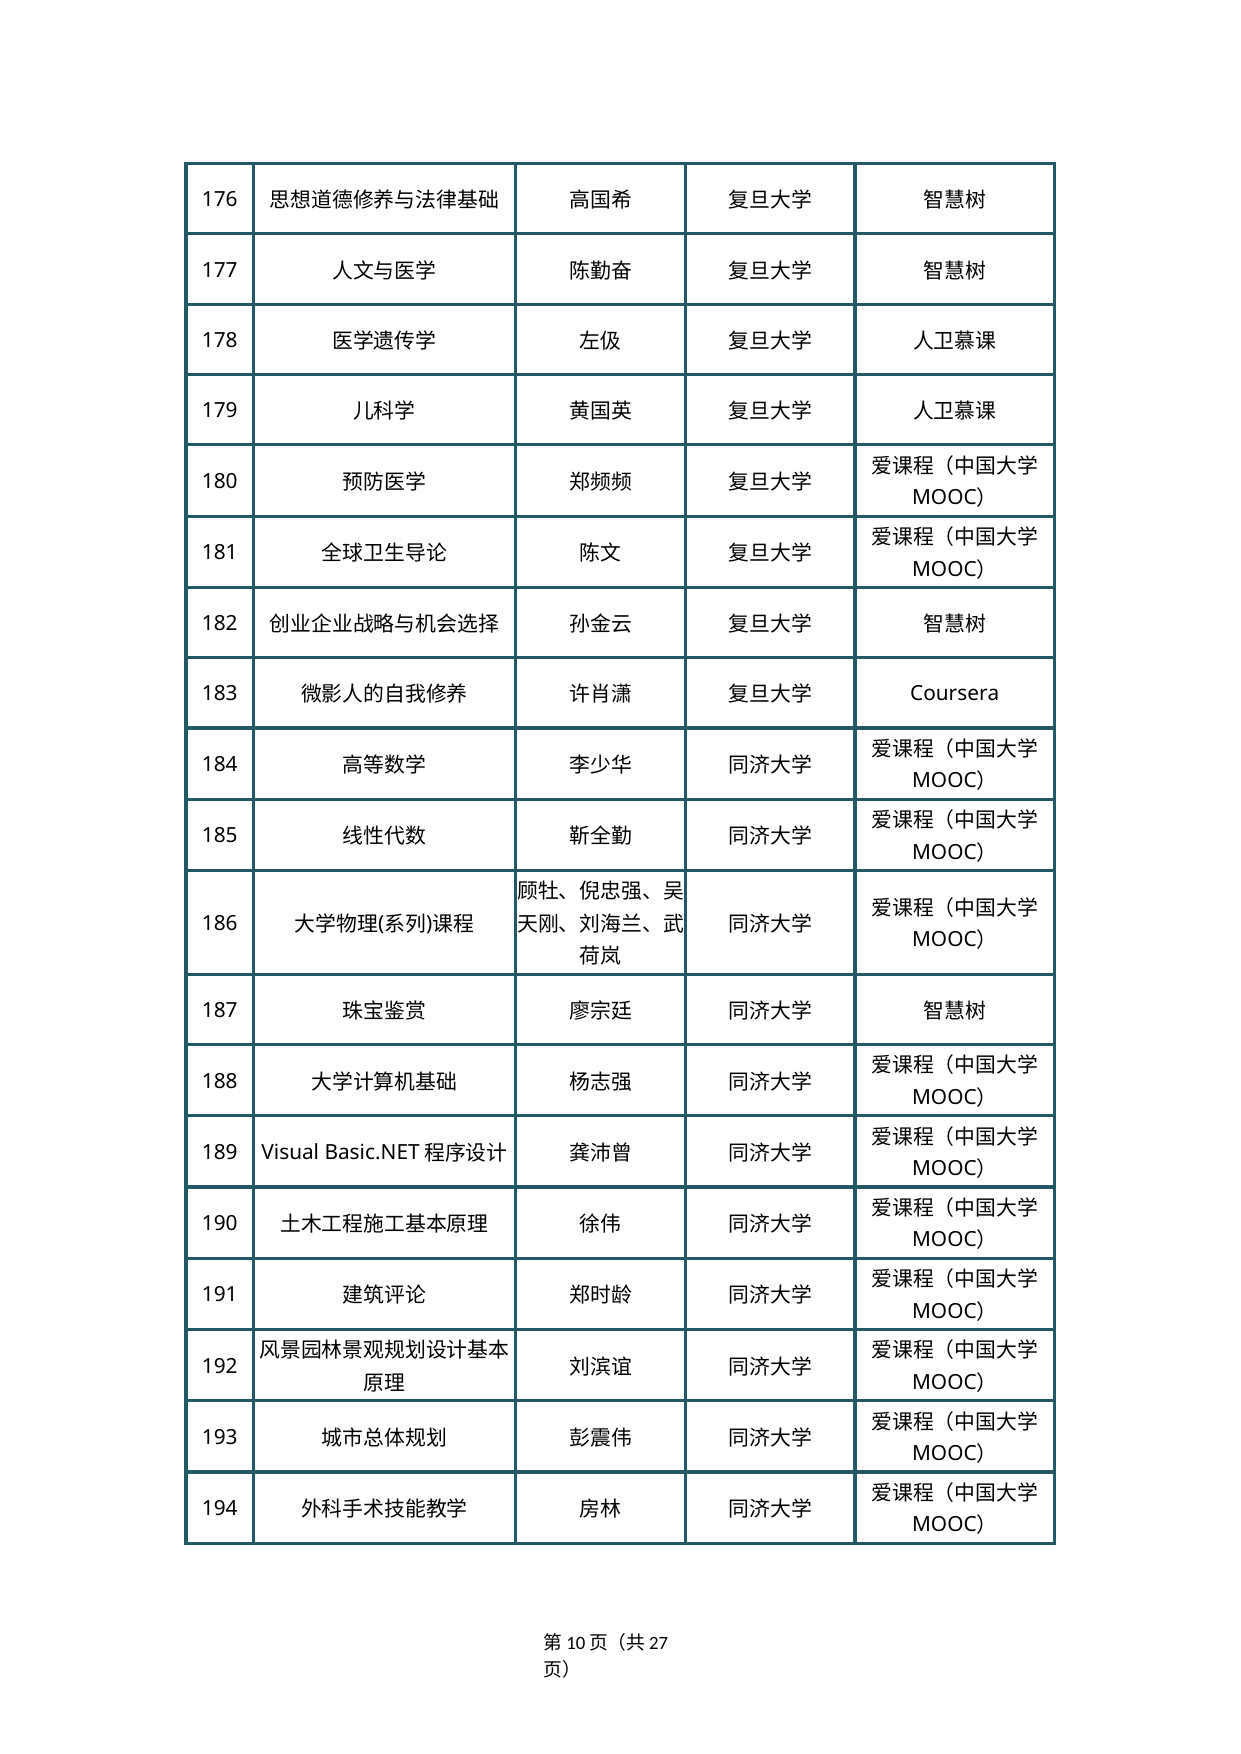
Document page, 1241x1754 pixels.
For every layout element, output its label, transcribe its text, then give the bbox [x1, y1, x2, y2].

table_cell 同济大学 [687, 1117, 853, 1185]
table_cell 陈勤奋 [517, 235, 684, 303]
table_cell 同济大学 [687, 801, 853, 869]
table_cell 同济大学 [687, 1046, 853, 1114]
table_cell 同济大学 [687, 730, 853, 798]
table_cell 预防医学 [255, 446, 514, 514]
table_cell 复旦大学 [687, 235, 853, 303]
table_cell 人卫慕课 [857, 306, 1053, 373]
table_cell 微影人的自我修养 [255, 659, 514, 726]
table_cell 爱课程（中国大学MOOC） [857, 1402, 1053, 1470]
table_cell 190 [188, 1189, 252, 1257]
table_cell 186 [188, 872, 252, 973]
table_cell 陈文 [517, 518, 684, 586]
table_cell 183 [188, 659, 252, 726]
table_cell 风景园林景观规划设计基本原理 [255, 1331, 514, 1399]
table_cell 黄国英 [517, 376, 684, 443]
table_cell 郑时龄 [517, 1260, 684, 1328]
table_cell 城市总体规划 [255, 1402, 514, 1470]
table_cell 同济大学 [687, 1402, 853, 1470]
table_cell 龚沛曾 [517, 1117, 684, 1185]
table_cell 智慧树 [857, 589, 1053, 656]
table_cell 同济大学 [687, 1474, 853, 1542]
table_cell 人文与医学 [255, 235, 514, 303]
table_cell 179 [188, 376, 252, 443]
table_cell 线性代数 [255, 801, 514, 869]
table_cell 靳全勤 [517, 801, 684, 869]
table_cell 193 [188, 1402, 252, 1470]
table_cell 194 [188, 1474, 252, 1542]
table_cell 复旦大学 [687, 306, 853, 373]
table_cell 191 [188, 1260, 252, 1328]
table_cell 184 [188, 730, 252, 798]
table_cell Coursera [857, 659, 1053, 726]
table_cell 180 [188, 446, 252, 514]
table_cell 185 [188, 801, 252, 869]
table_cell 爱课程（中国大学MOOC） [857, 1117, 1053, 1185]
table_cell 复旦大学 [687, 376, 853, 443]
table_cell 大学计算机基础 [255, 1046, 514, 1114]
table_cell 智慧树 [857, 976, 1053, 1043]
table_cell 左伋 [517, 306, 684, 373]
table_cell 爱课程（中国大学MOOC） [857, 730, 1053, 798]
table_cell 复旦大学 [687, 589, 853, 656]
table_cell 177 [188, 235, 252, 303]
table_cell 爱课程（中国大学MOOC） [857, 1260, 1053, 1328]
table_cell 郑频频 [517, 446, 684, 514]
table_cell 同济大学 [687, 1260, 853, 1328]
table_cell 189 [188, 1117, 252, 1185]
table_cell 人卫慕课 [857, 376, 1053, 443]
table_cell 杨志强 [517, 1046, 684, 1114]
table_cell 爱课程（中国大学MOOC） [857, 446, 1053, 514]
table_cell 思想道德修养与法律基础 [255, 165, 514, 232]
table_cell 复旦大学 [687, 446, 853, 514]
table_cell 181 [188, 518, 252, 586]
table_cell 182 [188, 589, 252, 656]
table_cell 爱课程（中国大学MOOC） [857, 1189, 1053, 1257]
table_cell 爱课程（中国大学MOOC） [857, 1331, 1053, 1399]
table_cell 188 [188, 1046, 252, 1114]
table_cell Visual Basic.NET程序设计 [255, 1117, 514, 1185]
table_cell 爱课程（中国大学MOOC） [857, 1046, 1053, 1114]
table_cell 珠宝鉴赏 [255, 976, 514, 1043]
table_cell 彭震伟 [517, 1402, 684, 1470]
table_cell 智慧树 [857, 235, 1053, 303]
table_cell 高国希 [517, 165, 684, 232]
table_cell 徐伟 [517, 1189, 684, 1257]
table_cell 同济大学 [687, 872, 853, 973]
table_cell 许肖潇 [517, 659, 684, 726]
table_cell 复旦大学 [687, 518, 853, 586]
table_cell 儿科学 [255, 376, 514, 443]
table_cell 高等数学 [255, 730, 514, 798]
table_cell 建筑评论 [255, 1260, 514, 1328]
table_cell 全球卫生导论 [255, 518, 514, 586]
table_cell 外科手术技能教学 [255, 1474, 514, 1542]
table_cell 智慧树 [857, 165, 1053, 232]
table_cell 同济大学 [687, 1331, 853, 1399]
table_cell 创业企业战略与机会选择 [255, 589, 514, 656]
table_cell 李少华 [517, 730, 684, 798]
table_cell 医学遗传学 [255, 306, 514, 373]
table_cell 爱课程（中国大学MOOC） [857, 518, 1053, 586]
table_cell 爱课程（中国大学MOOC） [857, 872, 1053, 973]
table_cell 孙金云 [517, 589, 684, 656]
table_cell 顾牡、倪忠强、吴天刚、刘海兰、武荷岚 [517, 872, 684, 973]
table_cell 187 [188, 976, 252, 1043]
table_cell 192 [188, 1331, 252, 1399]
table_cell 同济大学 [687, 976, 853, 1043]
table_cell 178 [188, 306, 252, 373]
table_cell 廖宗廷 [517, 976, 684, 1043]
table_cell 土木工程施工基本原理 [255, 1189, 514, 1257]
table_cell 同济大学 [687, 1189, 853, 1257]
table_cell 爱课程（中国大学MOOC） [857, 1474, 1053, 1542]
table_cell 爱课程（中国大学MOOC） [857, 801, 1053, 869]
table_cell 刘滨谊 [517, 1331, 684, 1399]
table_cell 大学物理(系列)课程 [255, 872, 514, 973]
table_cell 176 [188, 165, 252, 232]
table_cell 复旦大学 [687, 165, 853, 232]
table_cell 复旦大学 [687, 659, 853, 726]
table_cell 房林 [517, 1474, 684, 1542]
